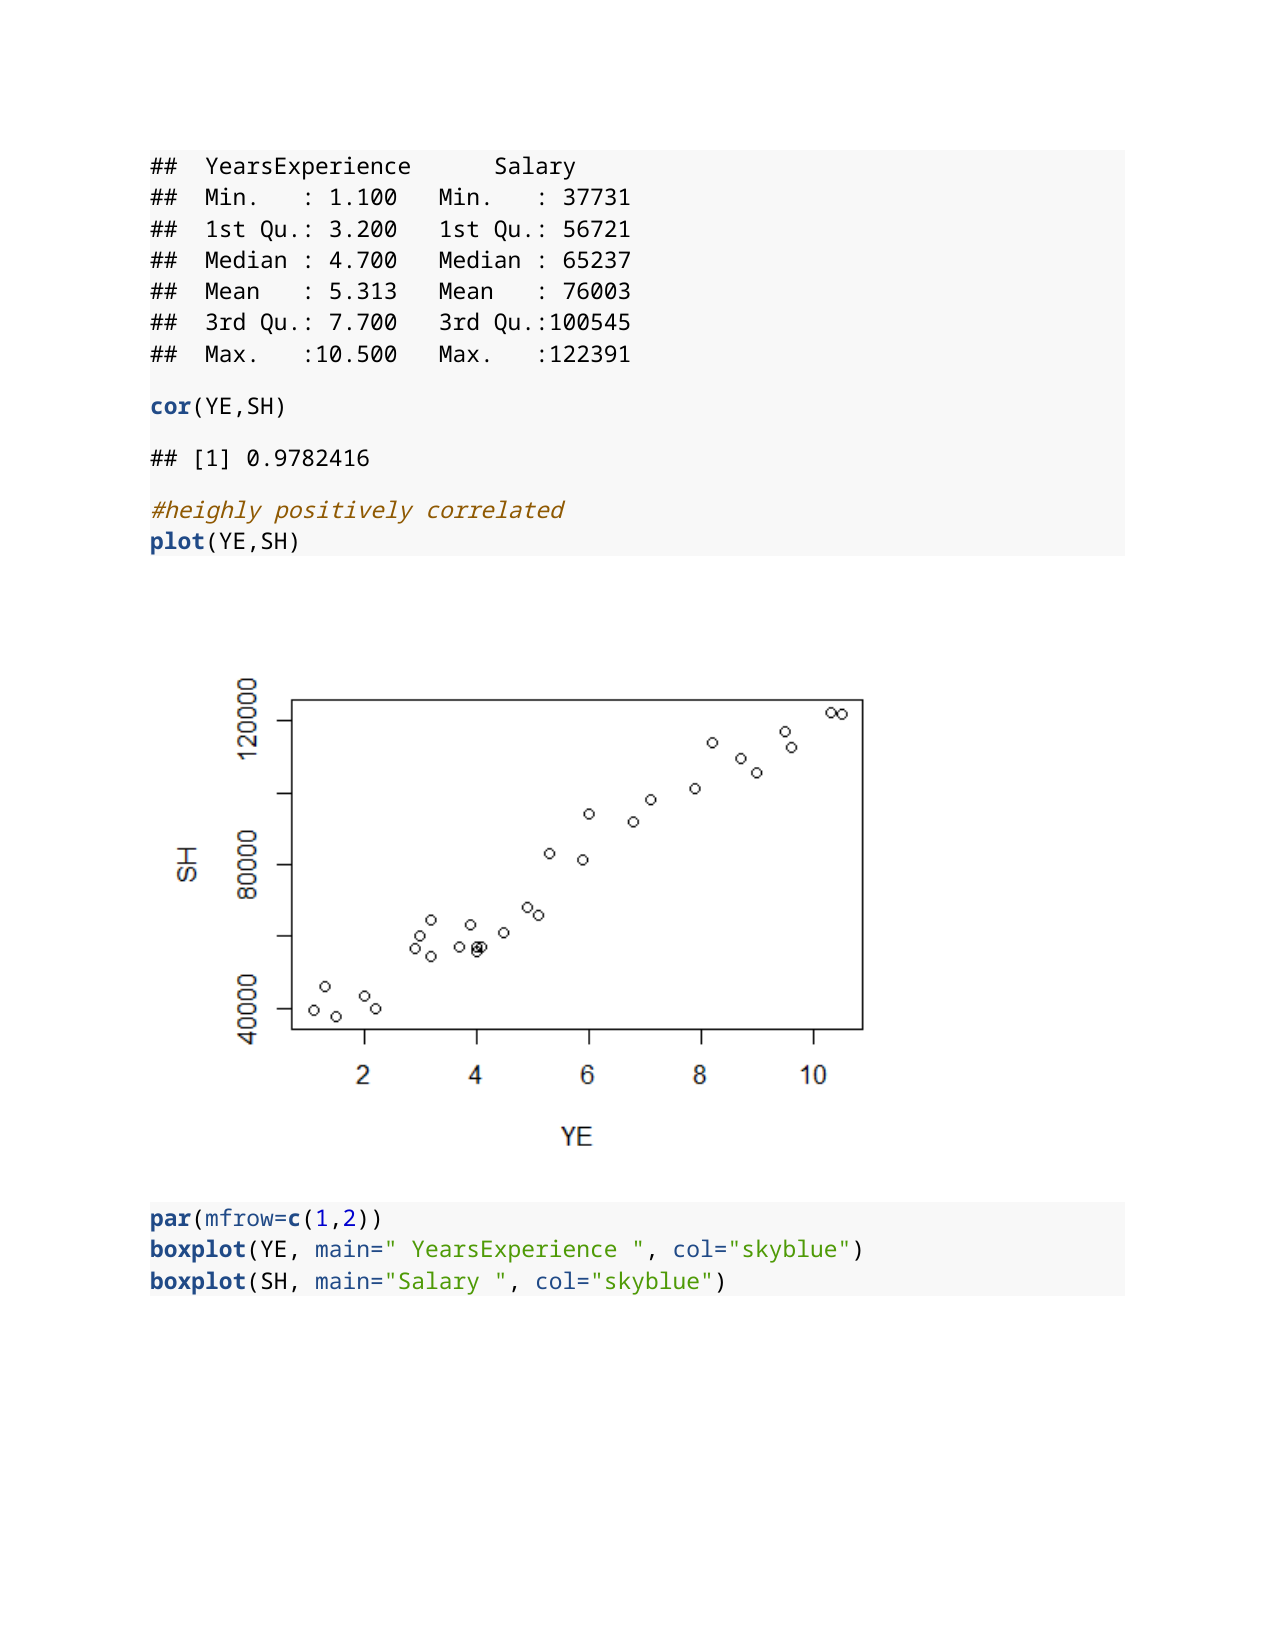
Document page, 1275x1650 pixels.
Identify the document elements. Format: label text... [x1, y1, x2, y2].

text ## YearsExperience Salary ## Min. : 1.100 Min. : 37731 ## 1st Qu.: 3.200 1st Qu.: 56721 ## Median : 4.700 Median : 65237 ## Mean : 5.313 Mean : 76003 ## 3rd Qu.: 7.700 3rd Qu.:100545 ## Max. :10.500 Max. :122391 [150, 150, 1125, 369]
text ## [1] 0.9782416 [150, 442, 1125, 473]
picture [168, 577, 927, 1184]
text cor(YE,SH) [150, 389, 1125, 421]
text par(mfrow=c(1,2)) boxplot(YE, main=" YearsExperience ", col="skyblue") boxplot(SH, main="Salary ", col="skyblue") [150, 1202, 1125, 1296]
text #heighly positively correlated plot(YE,SH) [301, 494, 1125, 556]
